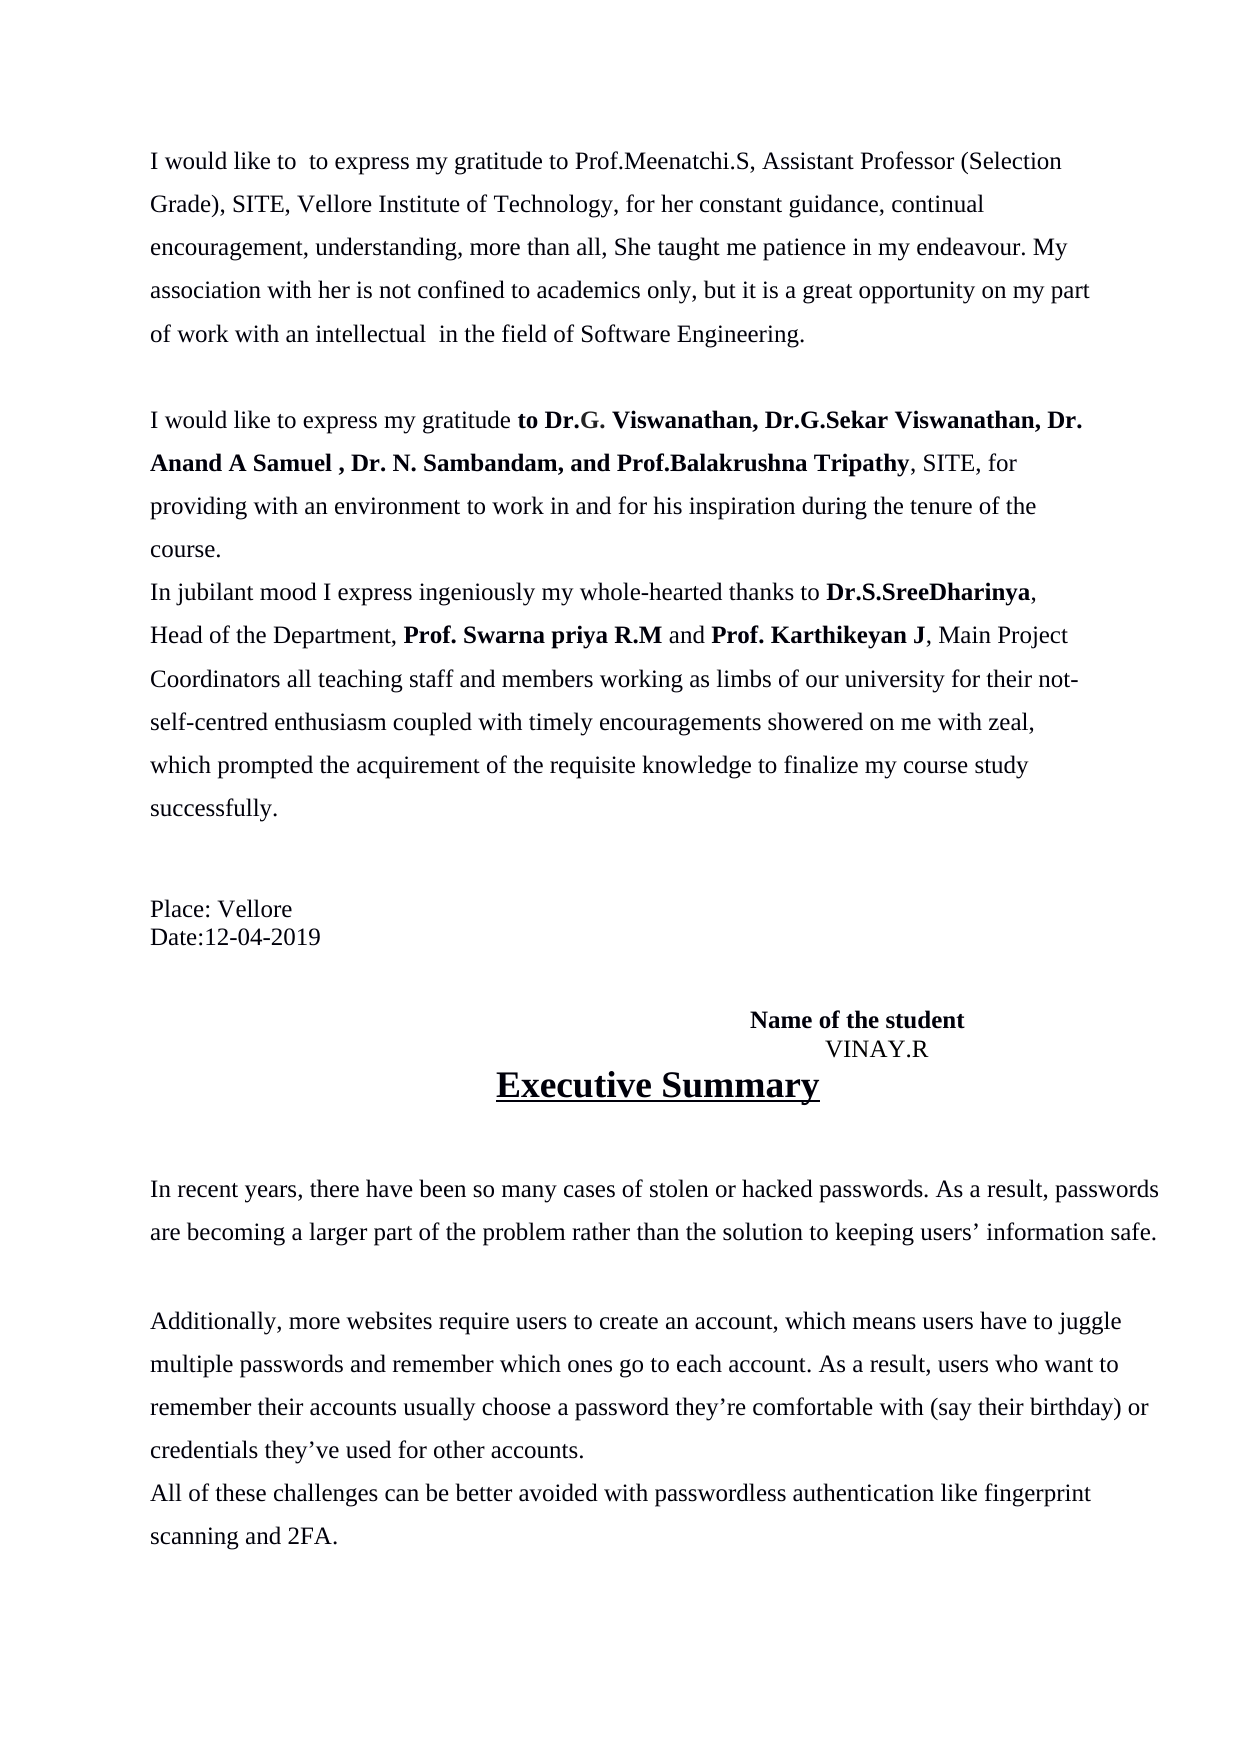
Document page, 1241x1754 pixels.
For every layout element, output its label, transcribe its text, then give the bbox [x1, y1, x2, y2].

text Place: Vellore [150, 894, 1090, 922]
text In recent years, there have been so many cases of stolen or hacked passwords. As a result, passwords are becoming a larger part of the problem rather than the solution to keeping users’ information safe. [150, 1174, 1165, 1246]
text VINAY.R [150, 1034, 1090, 1063]
text All of these challenges can be better avoided with passwordless authentication like fingerprint scanning and 2FA. [150, 1478, 1165, 1550]
text In jubilant mood I express ingeniously my whole-hearted thanks to Dr.S.SreeDharinya, Head of the Department, Prof. Swarna priya R.M and Prof. Karthikeyan J, Main Project Coordinators all teaching staff and members working as limbs of our university for their not-self-centred enthusiasm coupled with timely encouragements showered on me with zeal, which prompted the acquirement of the requisite knowledge to finalize my course study successfully. [150, 577, 1090, 822]
text Date:12-04-2019 [150, 922, 1090, 951]
text I would like to to express my gratitude to Prof.Meenatchi.S, Assistant Professor (Selection Grade), SITE, Vellore Institute of Technology, for her constant guidance, continual encouragement, understanding, more than all, She taught me patience in my endeavour. My association with her is not confined to academics only, but it is a great opportunity on my part of work with an intellectual in the field of Software Engineering. [150, 146, 1090, 347]
text Executive Summary [496, 1063, 1090, 1106]
text Additionally, more websites require users to create an account, which means users have to juggle multiple passwords and remember which ones go to each account. As a result, users who want to remember their accounts usually choose a password they’re comfortable with (say their birthday) or credentials they’ve used for other accounts. [150, 1306, 1165, 1464]
text Name of the student [150, 1005, 1090, 1034]
text I would like to express my gratitude to Dr.G. Viswanathan, Dr.G.Sekar Viswanathan, Dr. Anand A Samuel , Dr. N. Sambandam, and Prof.Balakrushna Tripathy, SITE, for providing with an environment to work in and for his inspiration during the tenure of the course. [150, 405, 1090, 563]
